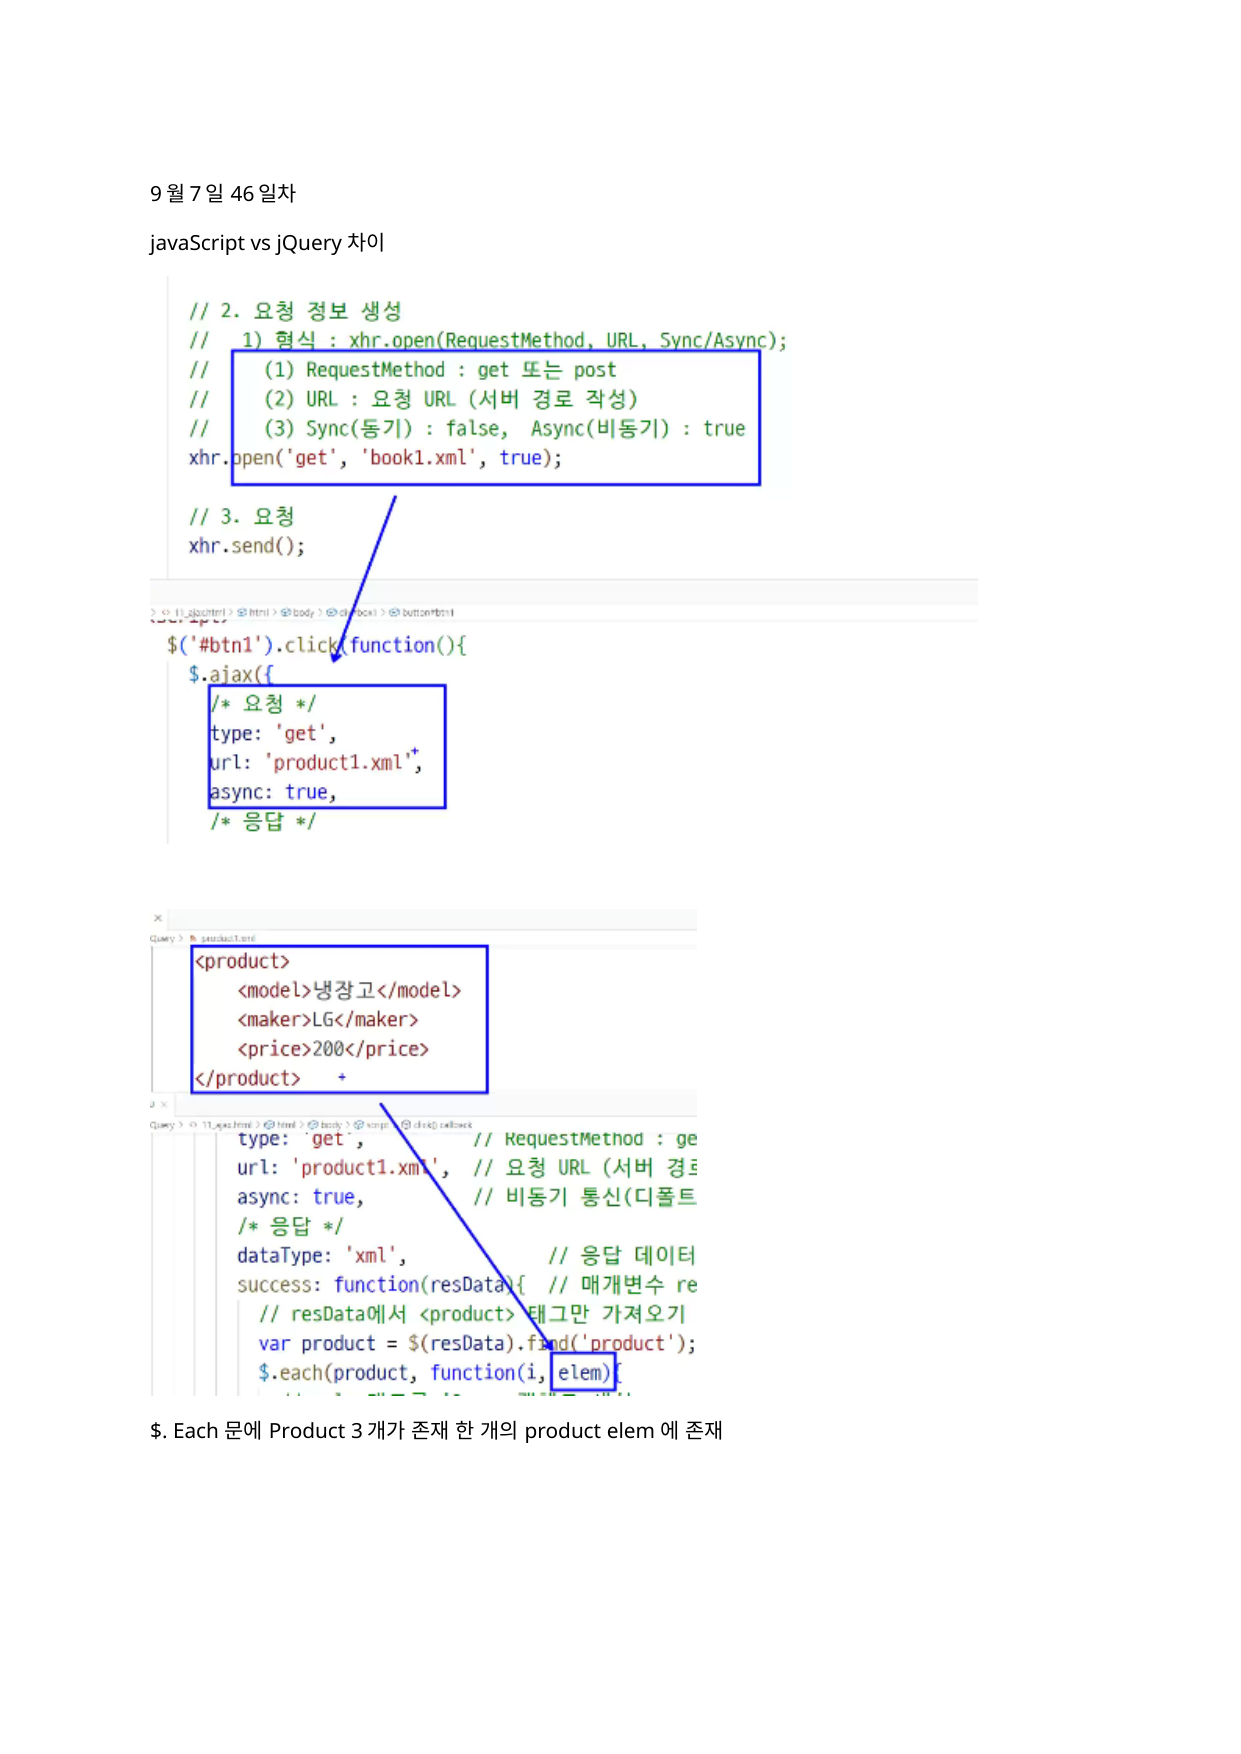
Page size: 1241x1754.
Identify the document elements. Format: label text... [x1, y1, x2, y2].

picture [150, 909, 697, 1396]
text $. Each 문에 Product 3개가 존재 한 개의 product elem 에 존재 [150, 1414, 1090, 1444]
picture [150, 276, 979, 844]
text javaScript vs jQuery 차이 [150, 227, 1090, 257]
text 9월7일 46일차 [150, 177, 1090, 207]
